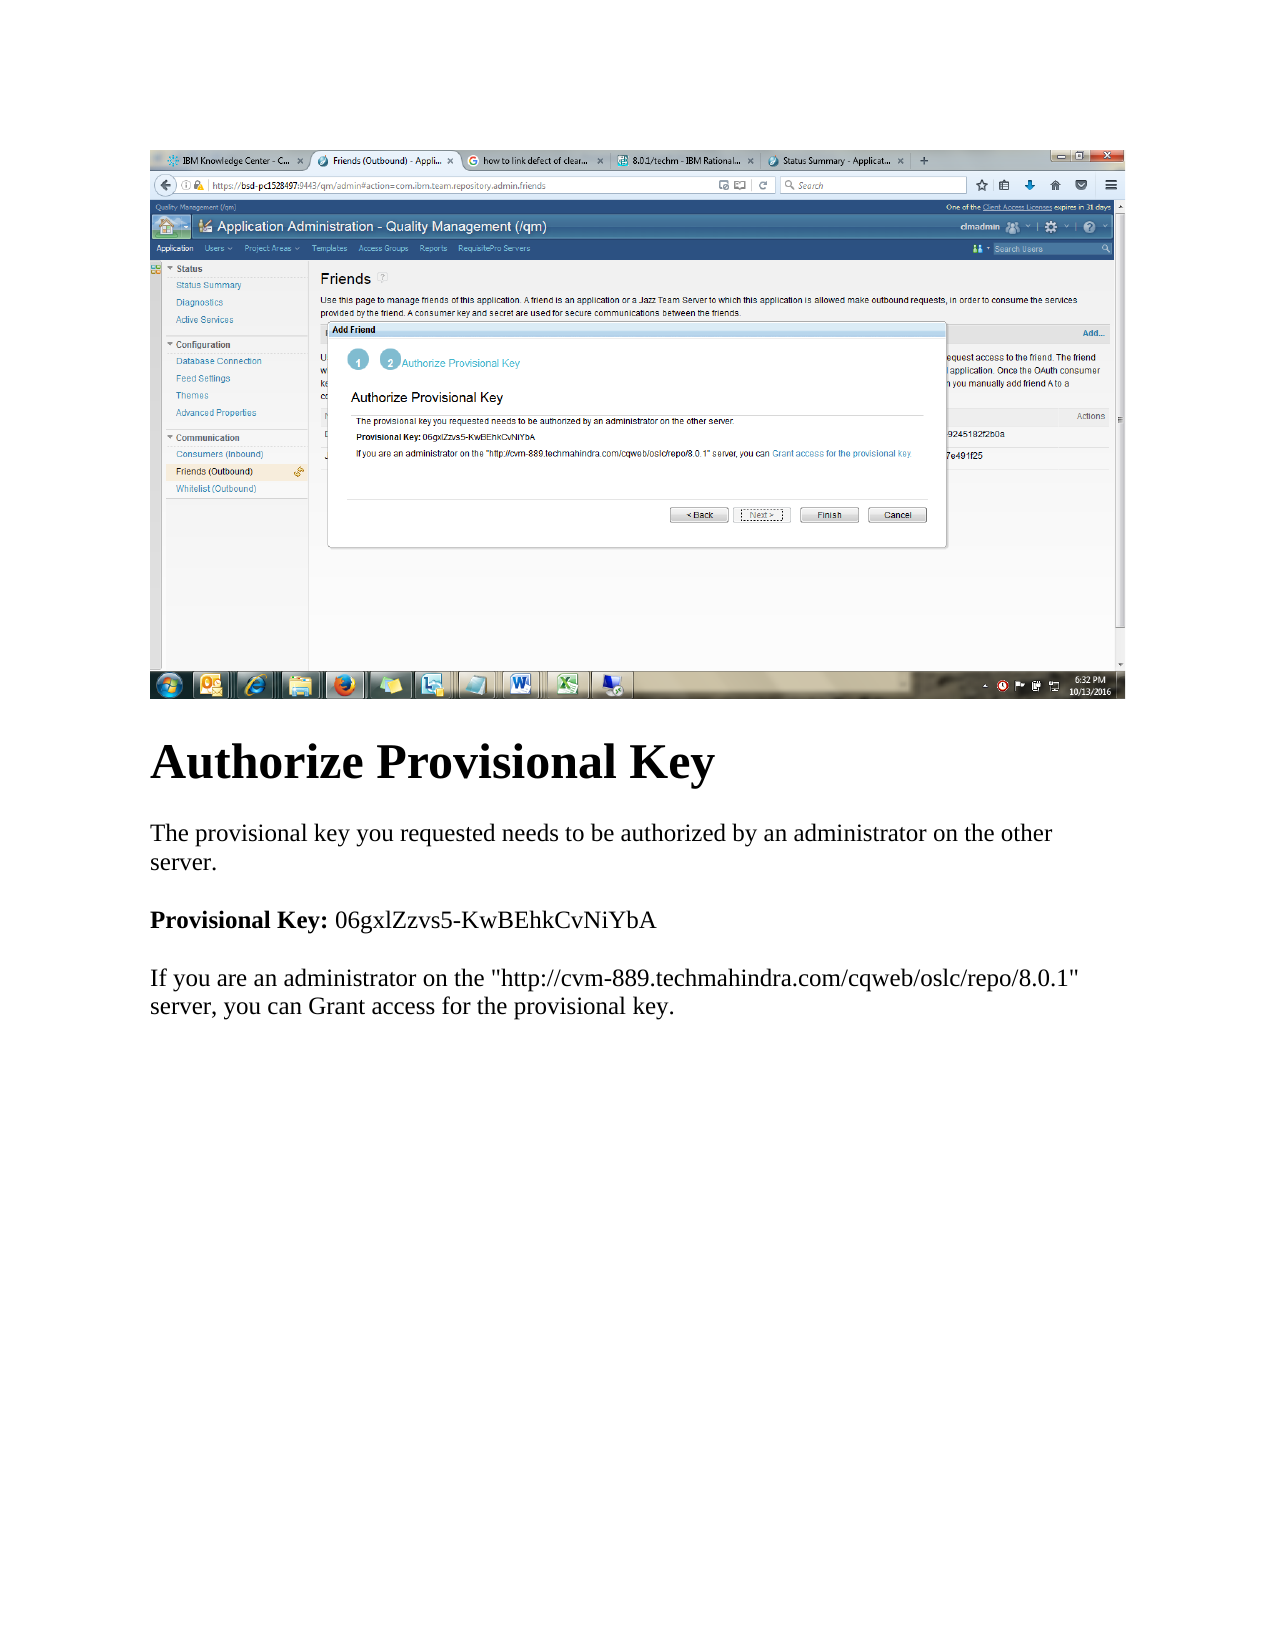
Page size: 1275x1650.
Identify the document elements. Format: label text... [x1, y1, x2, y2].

picture [150, 150, 1125, 699]
text If you are an administrator on the "http://cvm-889.techmahindra.com/cqweb/oslc/repo/8.0.1" server, you can Grant access for the provisional key. [150, 963, 1125, 1020]
text Provisional Key: 06gxlZzvs5-KwBEhkCvNiYbA [150, 905, 1125, 933]
text Authorize Provisional Key [150, 731, 1125, 789]
text The provisional key you requested needs to be authorized by an administrator on the other server. [150, 818, 1125, 876]
